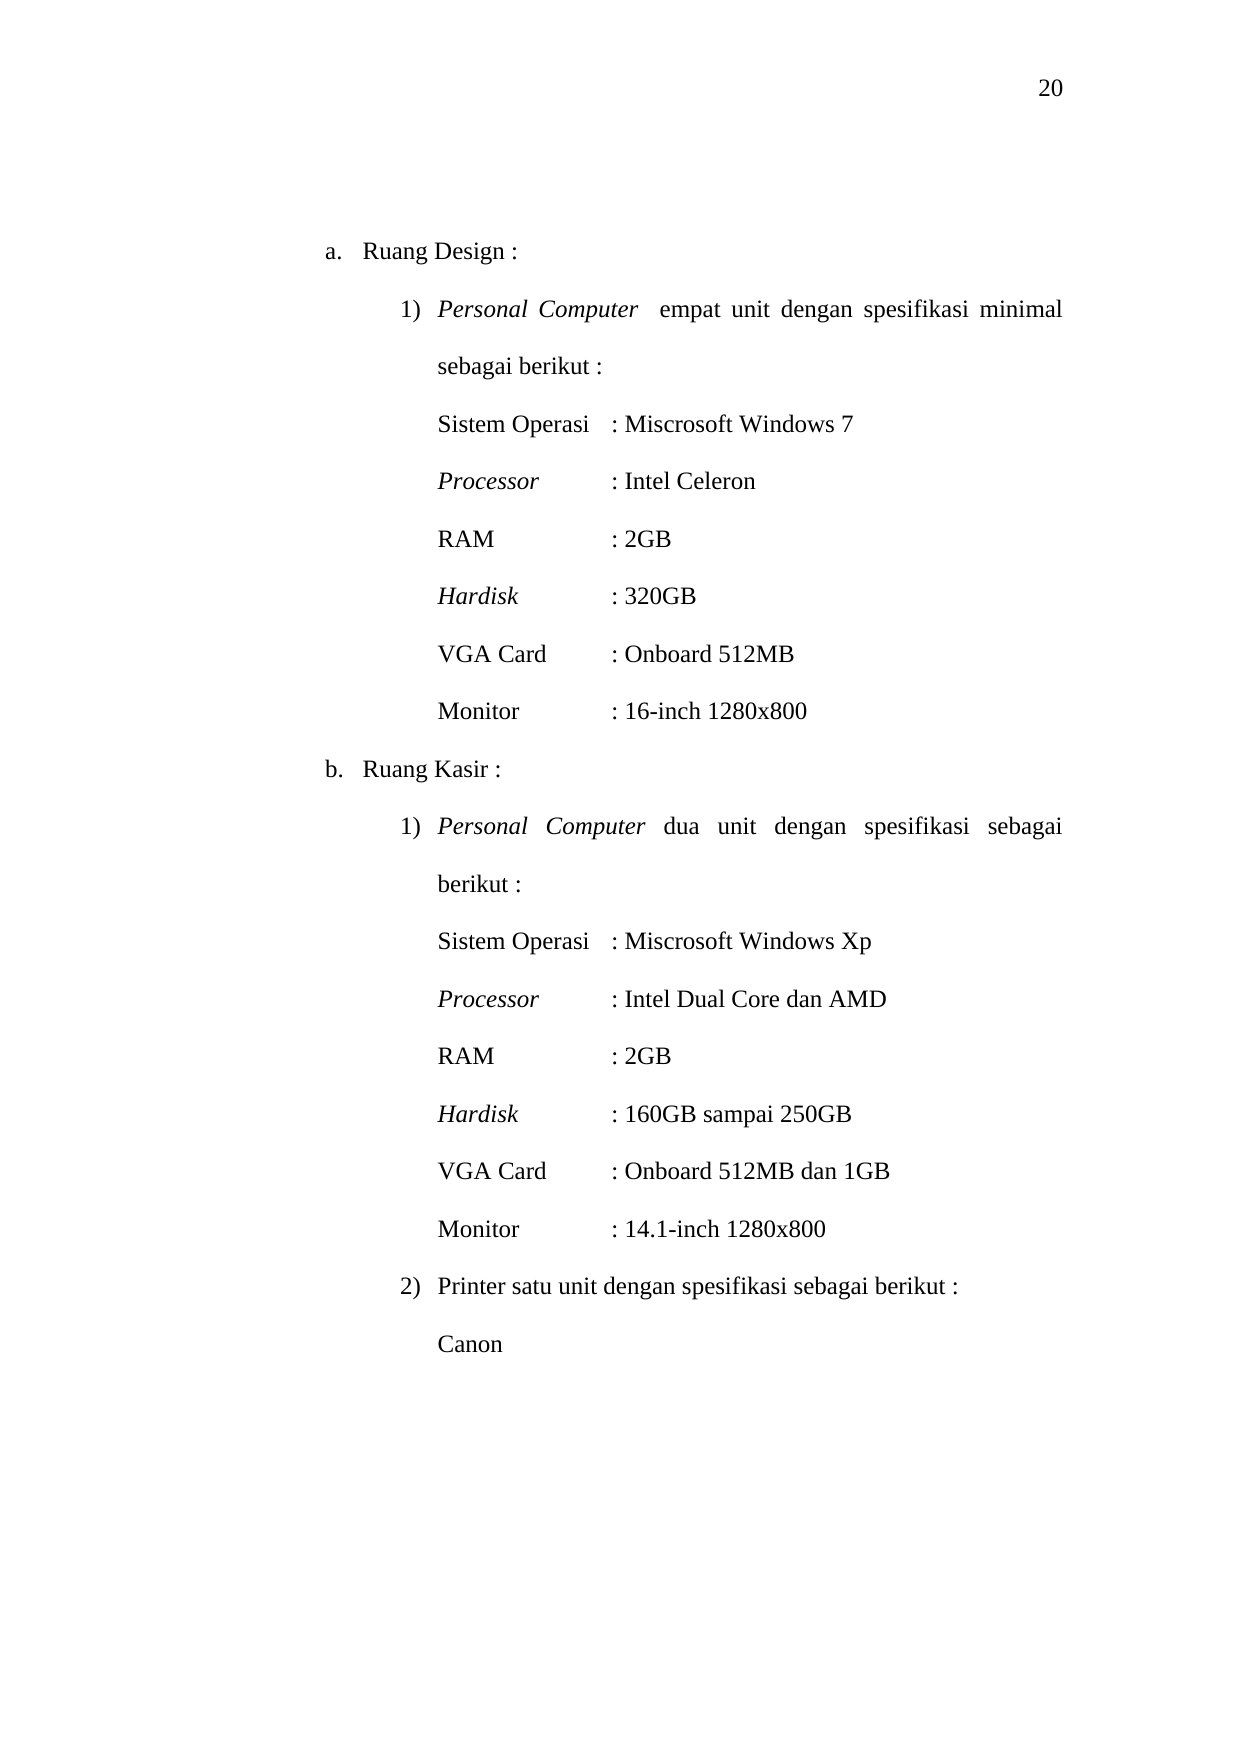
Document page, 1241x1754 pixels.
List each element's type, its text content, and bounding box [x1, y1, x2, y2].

list Sistem Operasi : Miscrosoft Windows Xp [437, 926, 1063, 955]
list Canon [437, 1329, 1063, 1357]
list Ruang Kasir : [325, 754, 1063, 782]
list Hardisk : 320GB [437, 581, 1063, 610]
list RAM : 2GB [437, 1041, 1063, 1070]
list VGA Card : Onboard 512MB [437, 639, 1063, 667]
list Personal Computer empat unit dengan spesifikasi minimal sebagai berikut : [400, 294, 1063, 380]
list Monitor : 14.1-inch 1280x800 [437, 1214, 1063, 1242]
list VGA Card : Onboard 512MB dan 1GB [437, 1156, 1063, 1185]
list Monitor : 16-inch 1280x800 [437, 696, 1063, 725]
list Sistem Operasi : Miscrosoft Windows 7 [437, 409, 1063, 437]
list Processor : Intel Dual Core dan AMD [437, 984, 1063, 1012]
list Hardisk : 160GB sampai 250GB [437, 1099, 1063, 1127]
list Processor : Intel Celeron [437, 466, 1063, 495]
list Ruang Design : [325, 236, 1063, 265]
list Personal Computer dua unit dengan spesifikasi sebagai berikut : [400, 811, 1063, 897]
list RAM : 2GB [437, 524, 1063, 552]
list Printer satu unit dengan spesifikasi sebagai berikut : [400, 1271, 1063, 1300]
